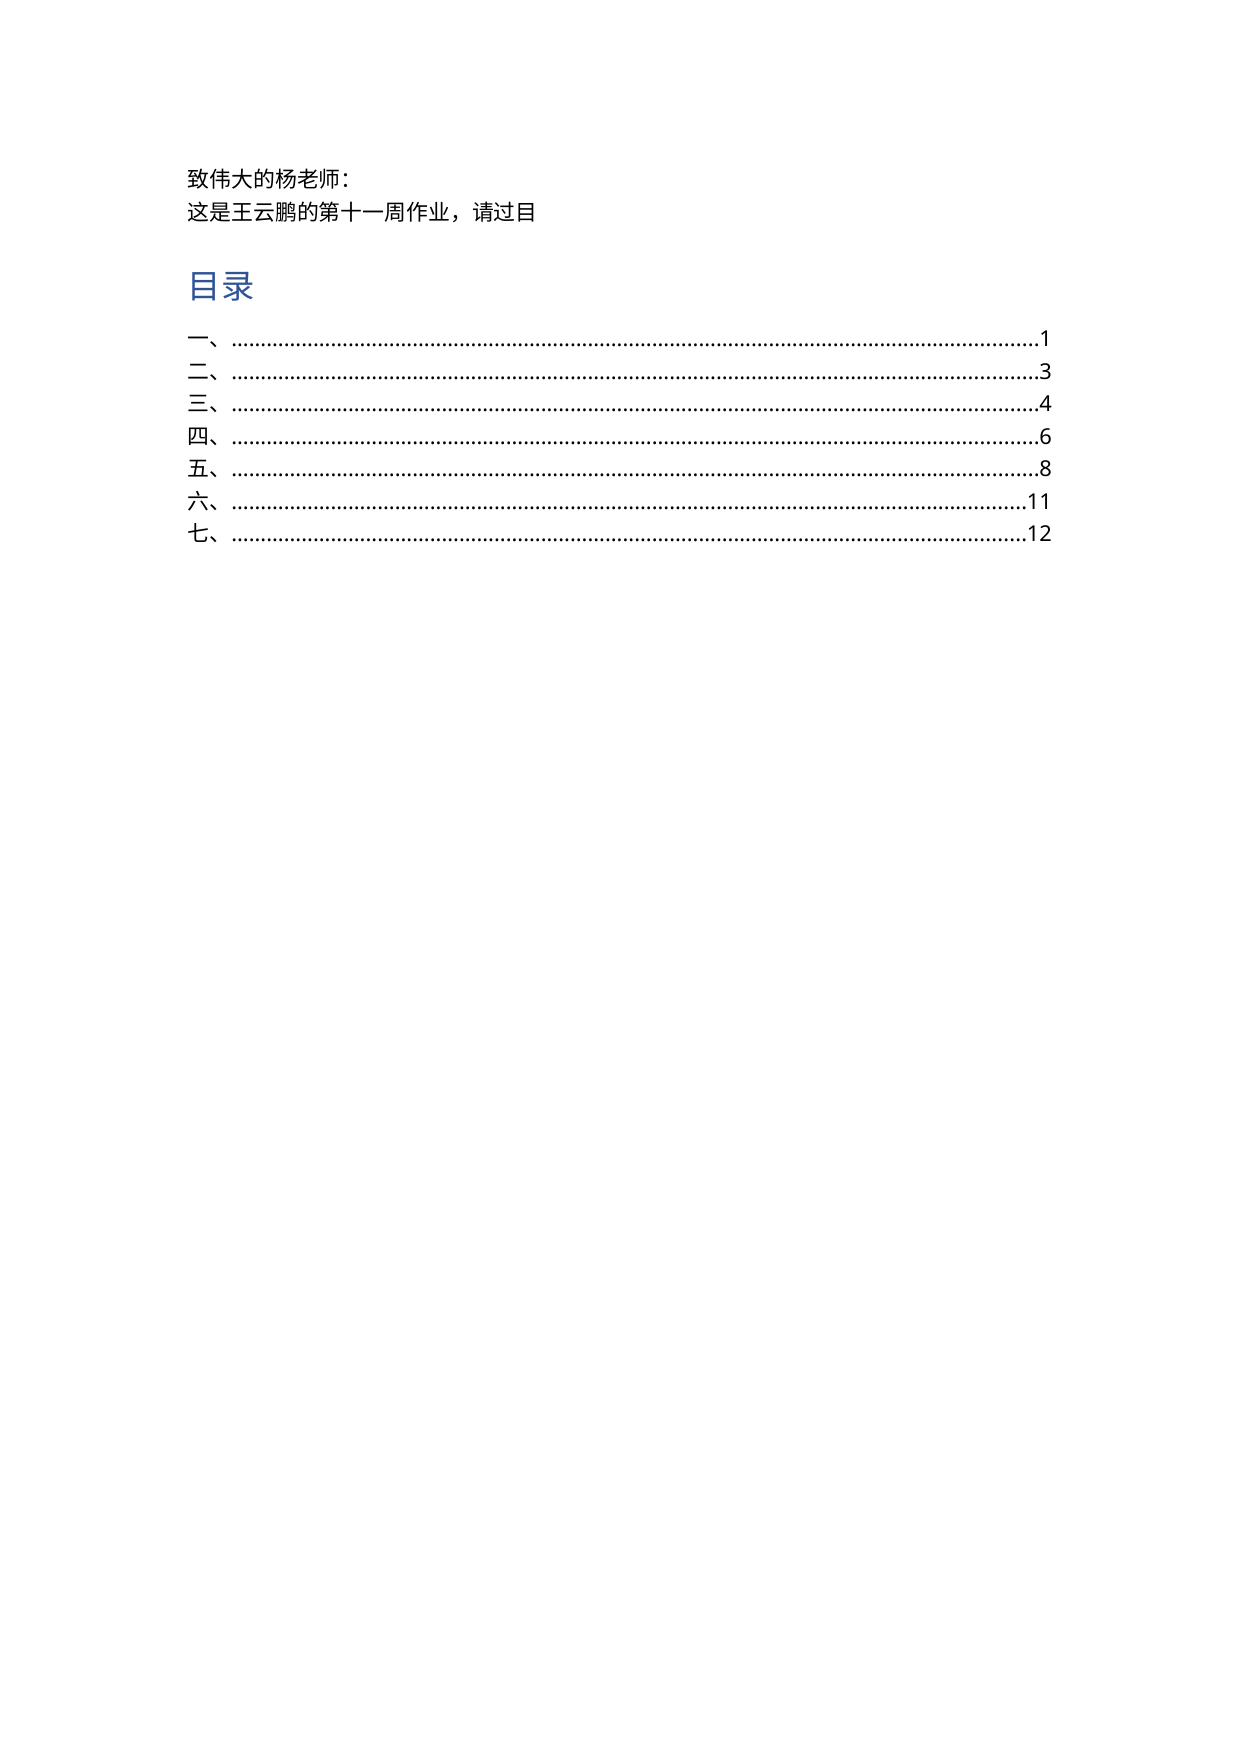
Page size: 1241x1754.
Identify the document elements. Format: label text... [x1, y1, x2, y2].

text 致伟大的杨老师： [187, 162, 1053, 194]
text 这是王云鹏的第十一周作业，请过目 [187, 194, 1053, 227]
